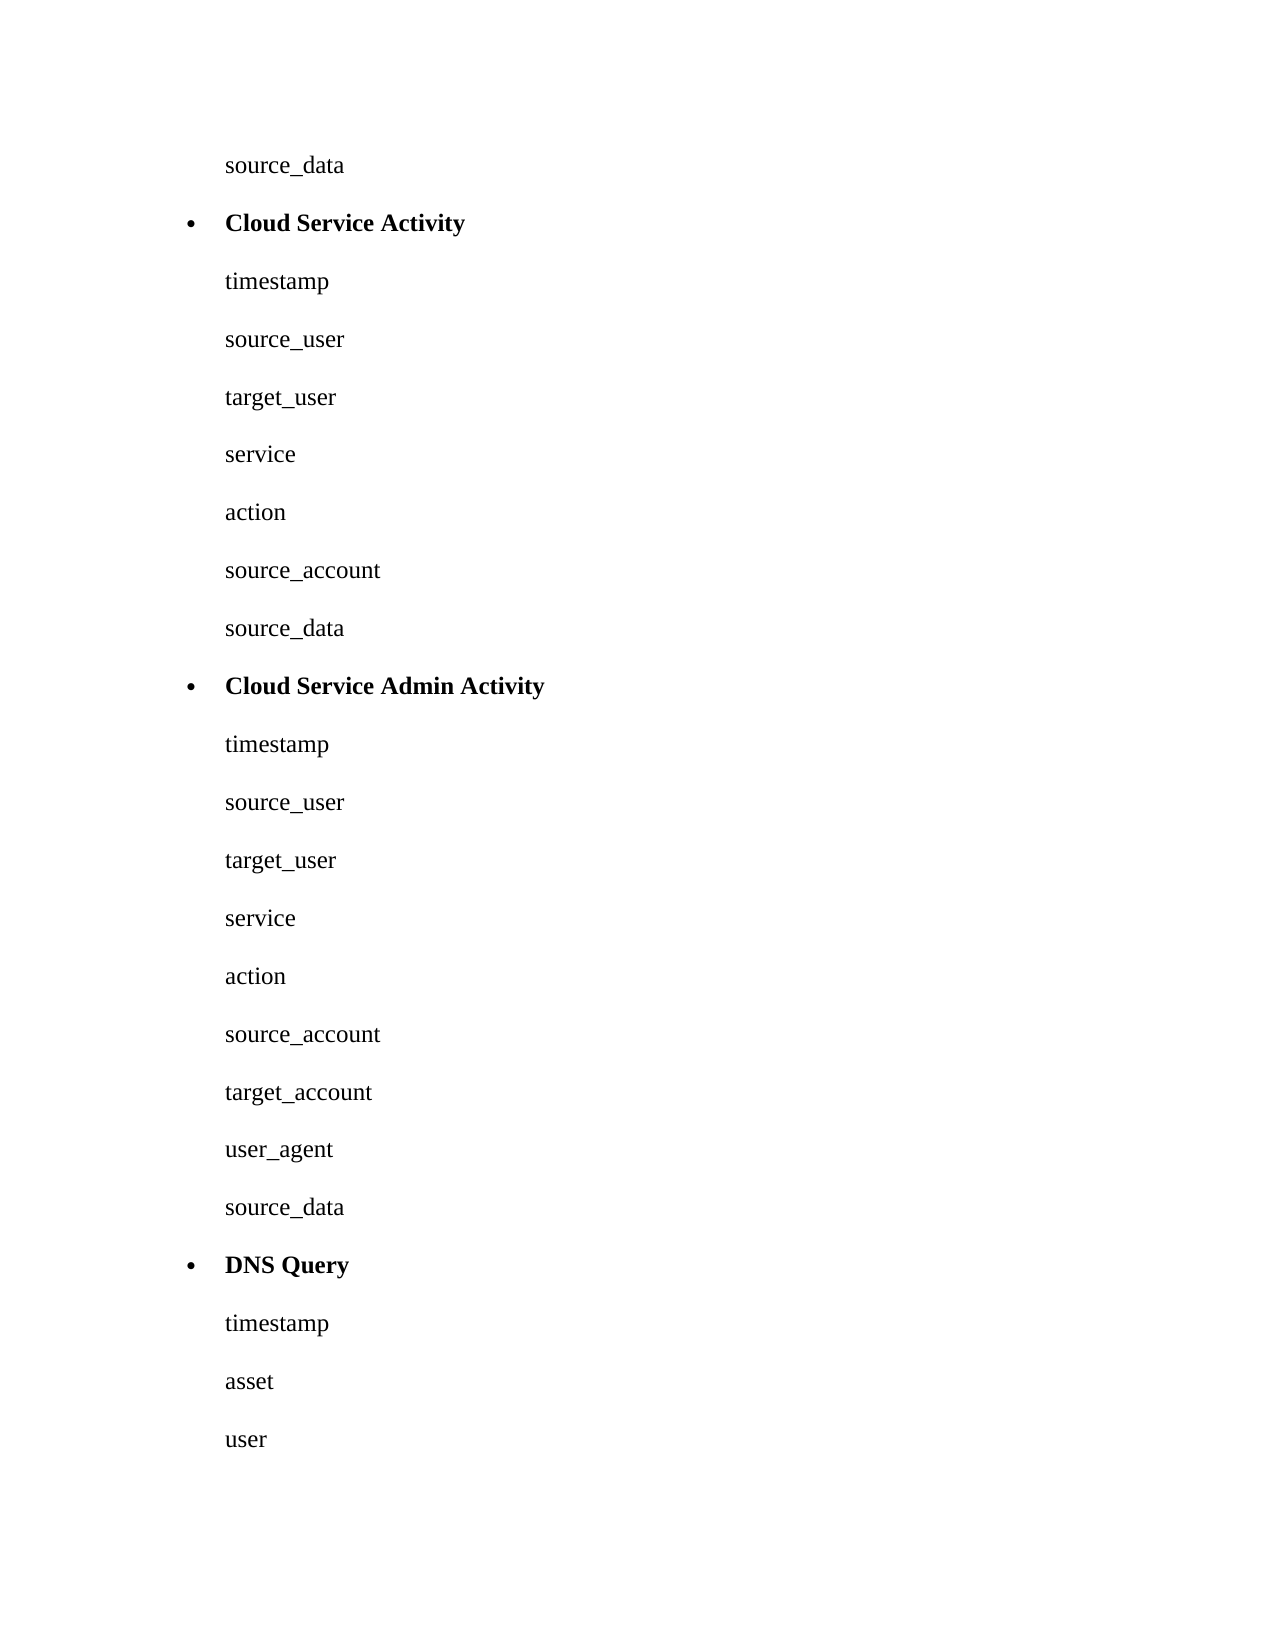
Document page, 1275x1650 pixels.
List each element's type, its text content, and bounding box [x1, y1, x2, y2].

text service [225, 903, 1125, 932]
text source_user [225, 324, 1125, 352]
text source_data [225, 150, 1125, 179]
text source_account [225, 1019, 1125, 1047]
text action [225, 961, 1125, 989]
text timestamp [225, 266, 1125, 294]
text source_account [225, 555, 1125, 584]
text user_agent [225, 1134, 1125, 1163]
text source_user [225, 787, 1125, 816]
list Cloud Service Activity [187, 208, 1125, 237]
text target_user [225, 382, 1125, 410]
text timestamp [225, 729, 1125, 758]
text source_data [225, 613, 1125, 642]
text service [225, 439, 1125, 468]
text source_data [225, 1192, 1125, 1221]
list Cloud Service Admin Activity [187, 671, 1125, 700]
text target_user [225, 845, 1125, 874]
text user [225, 1424, 1125, 1453]
text asset [225, 1366, 1125, 1395]
text timestamp [225, 1308, 1125, 1337]
text target_account [225, 1077, 1125, 1105]
text action [225, 497, 1125, 526]
list DNS Query [187, 1250, 1125, 1279]
